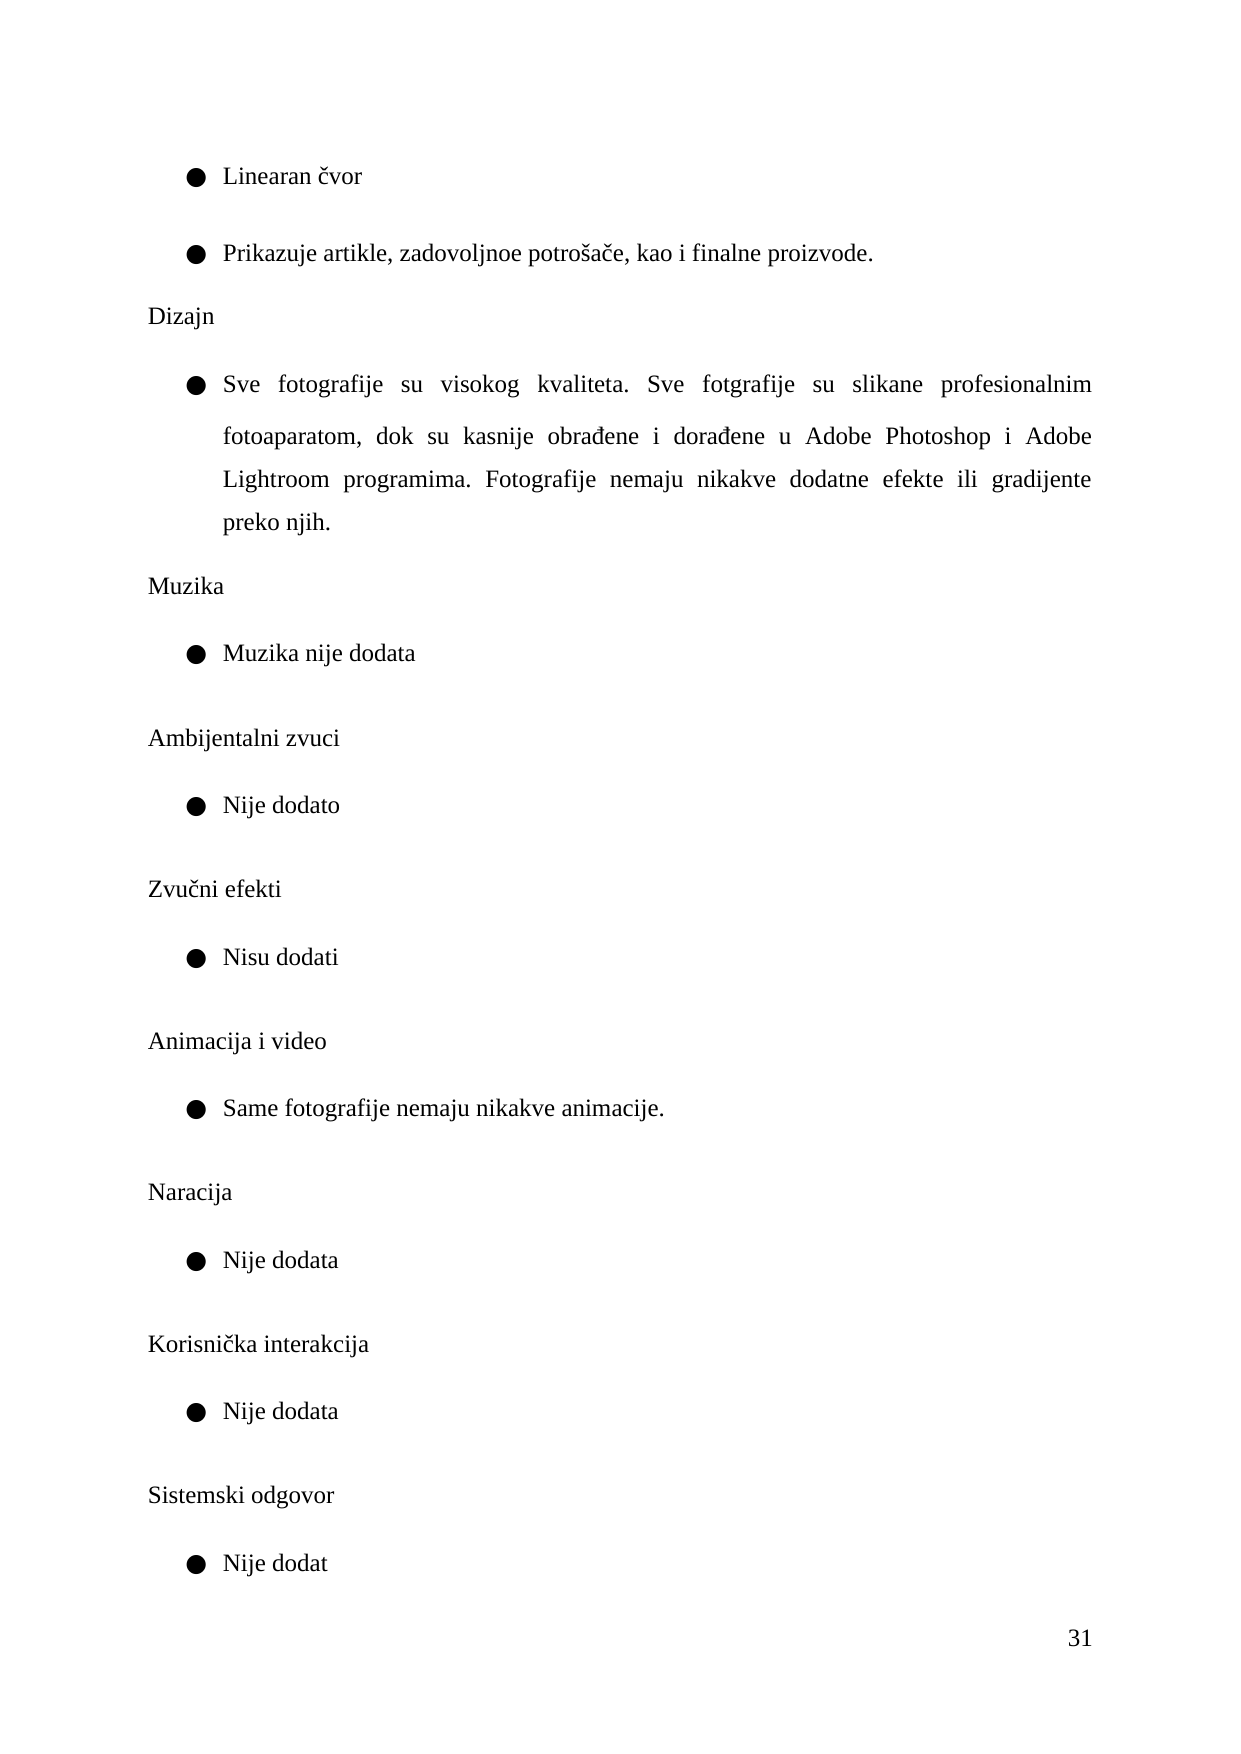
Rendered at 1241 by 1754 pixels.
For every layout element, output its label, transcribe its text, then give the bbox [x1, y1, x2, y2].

list Nisu dodati [185, 928, 1093, 979]
list Nije dodata [185, 1231, 1093, 1282]
text Zvučni efekti [148, 874, 1093, 903]
list Same fotografije nemaju nikakve animacije. [185, 1079, 1093, 1131]
text Korisnička interakcija [148, 1329, 1093, 1358]
text Ambijentalni zvuci [148, 723, 1093, 751]
list Nije dodata [185, 1383, 1093, 1434]
text Sistemski odgovor [148, 1480, 1093, 1509]
text Dizajn [148, 301, 1093, 330]
text Naracija [148, 1177, 1093, 1206]
list Prikazuje artikle, zadovoljnoe potrošače, kao i finalne proizvode. [185, 224, 1093, 276]
list Muzika nije dodata [185, 625, 1093, 676]
text Animacija i video [148, 1026, 1093, 1054]
list Nije dodat [185, 1534, 1093, 1586]
list Linearan čvor [185, 148, 1093, 199]
list Sve fotografije su visokog kvaliteta. Sve fotgrafije su slikane profesionalnim fotoaparatom, dok su kasnije obrađene i dorađene u Adobe Photoshop i Adobe Lightroom programima. Fotografije nemaju nikakve dodatne efekte ili gradijente preko njih. [185, 355, 1093, 536]
list Nije dodato [185, 776, 1093, 828]
text Muzika [148, 571, 1093, 600]
